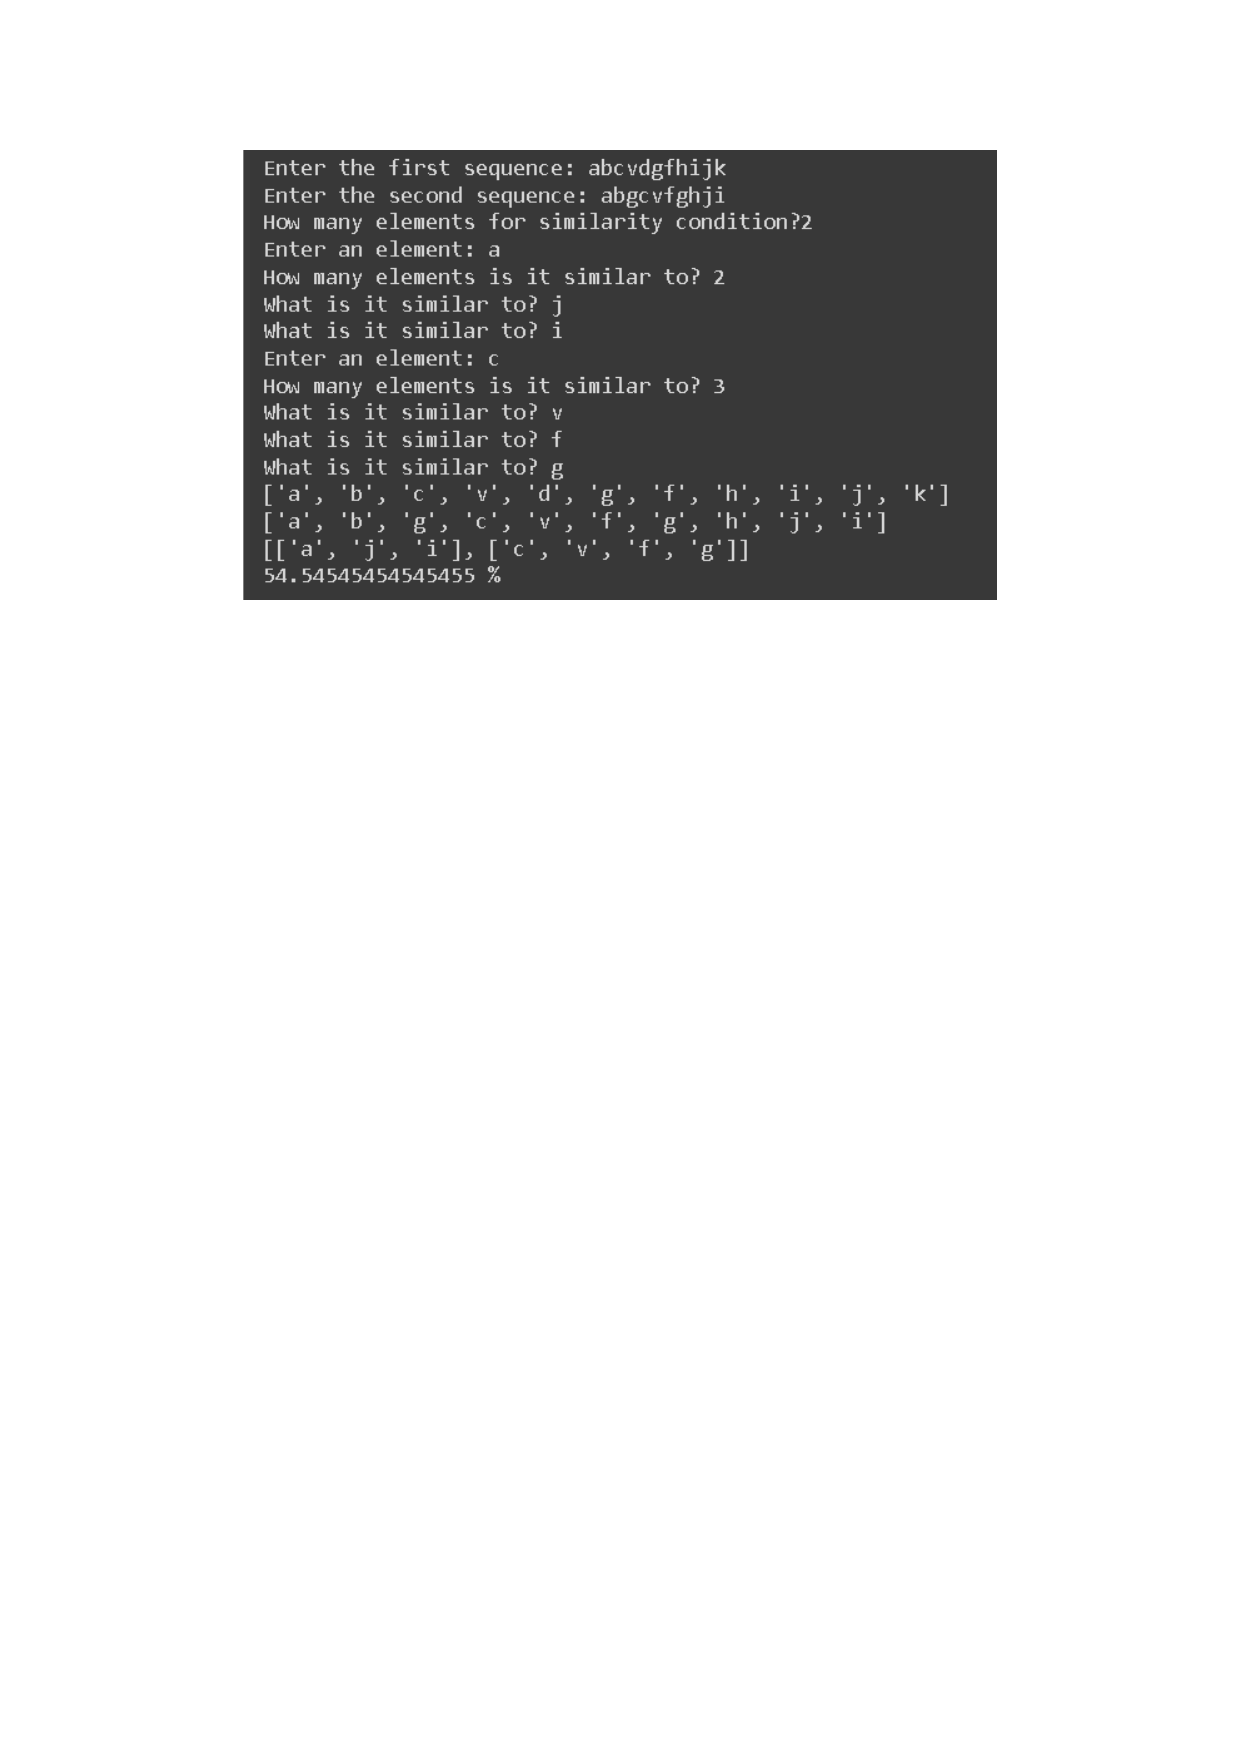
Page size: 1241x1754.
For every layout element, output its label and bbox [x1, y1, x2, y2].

picture [243, 150, 997, 600]
